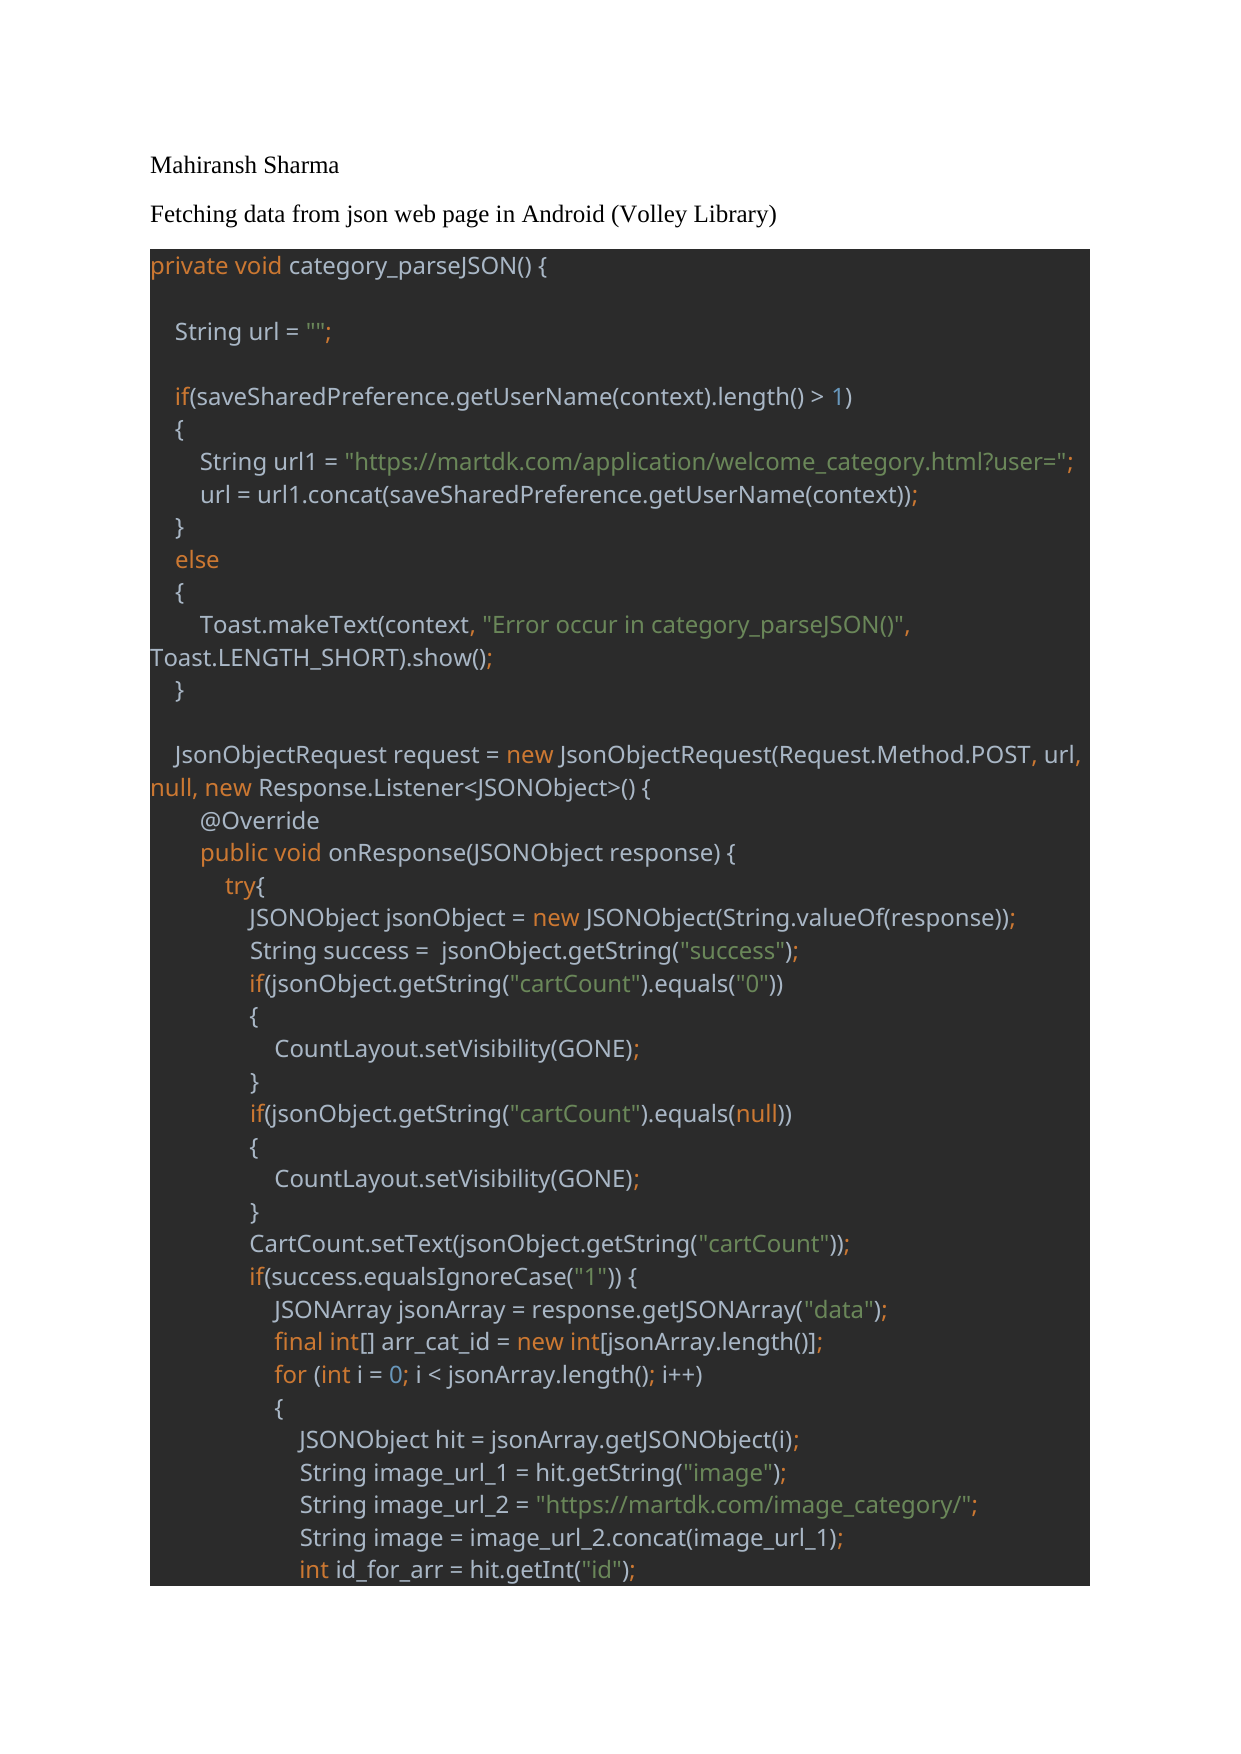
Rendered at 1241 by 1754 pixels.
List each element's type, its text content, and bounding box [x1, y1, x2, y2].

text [150, 249, 1090, 1586]
text Fetching data from json web page in Android (Volley Library) [150, 199, 1090, 228]
text Mahiransh Sharma [150, 150, 1090, 179]
